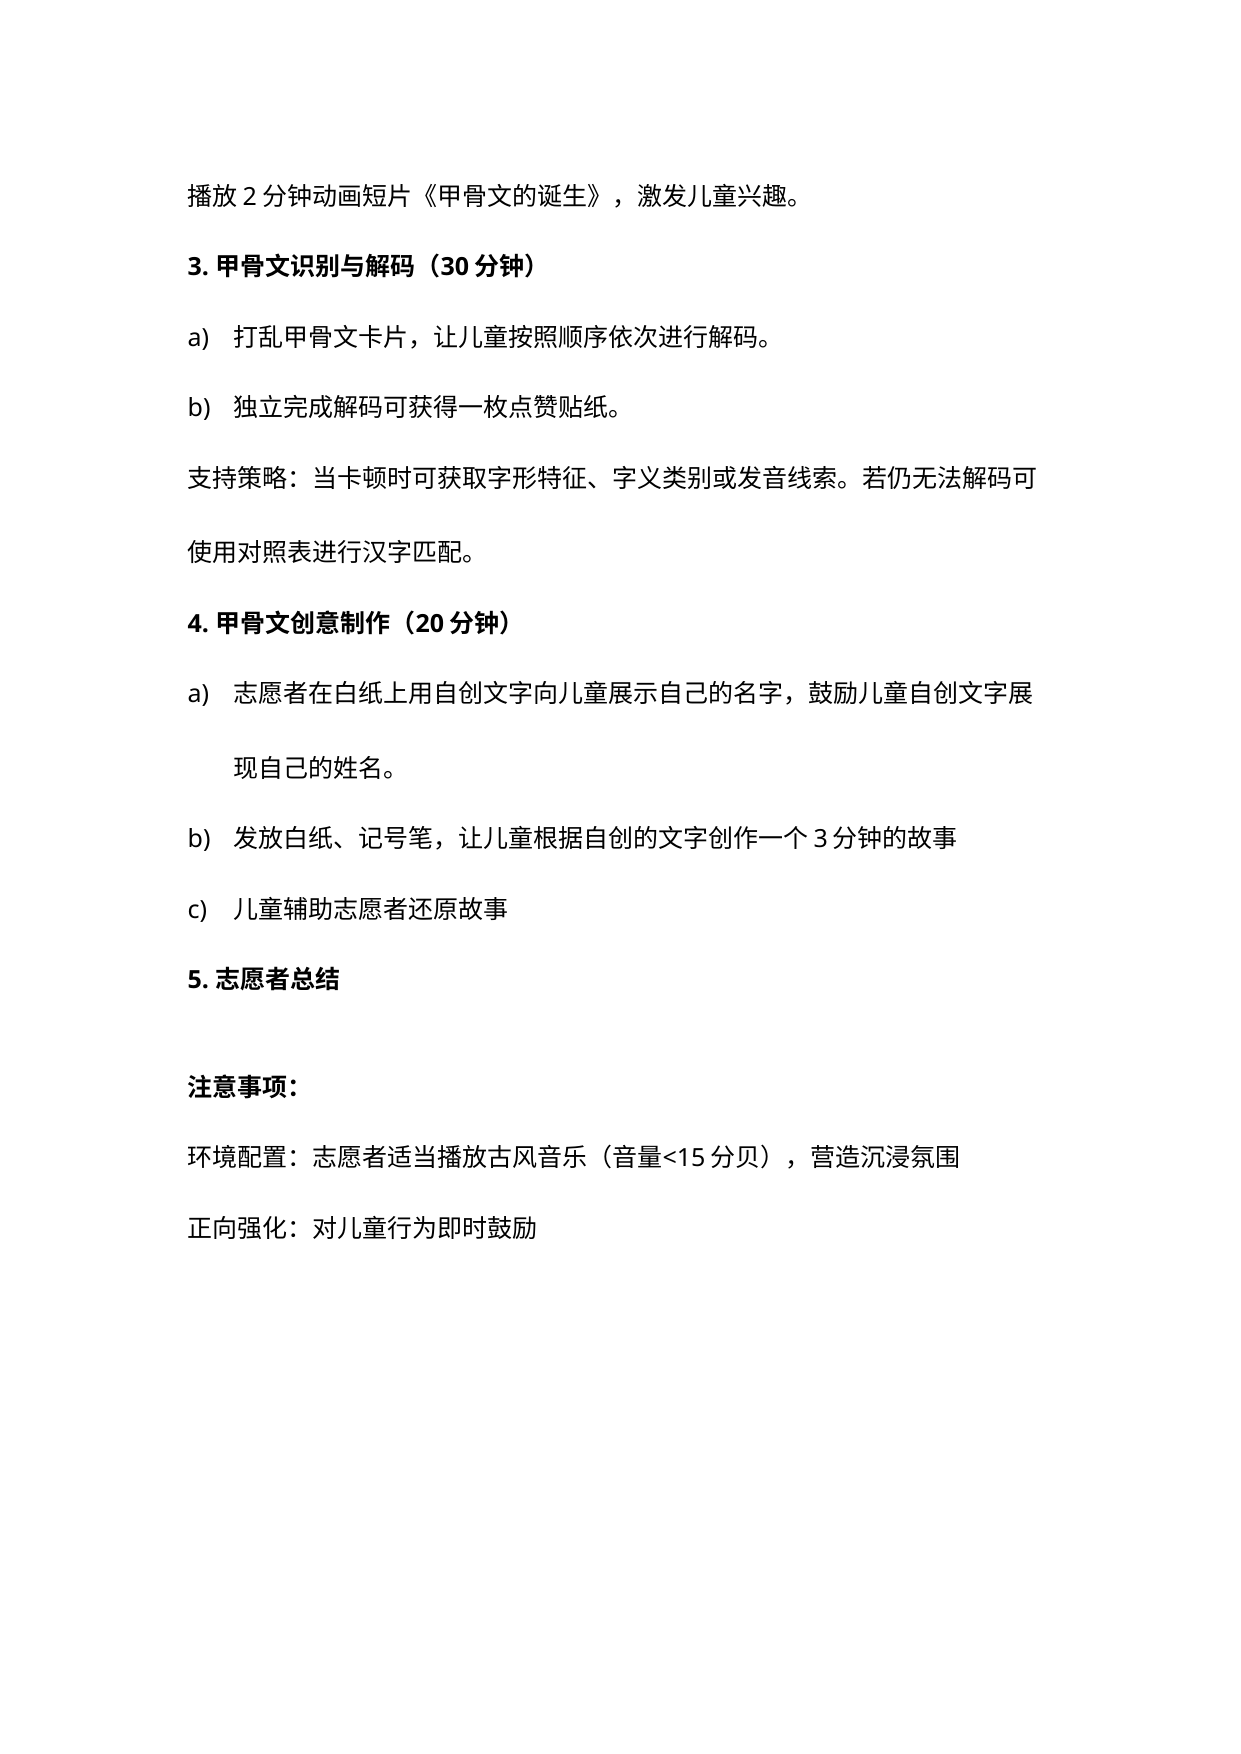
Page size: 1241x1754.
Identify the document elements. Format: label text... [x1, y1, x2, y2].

text 5. 志愿者总结 [187, 945, 1053, 1010]
text 环境配置：志愿者适当播放古风音乐（音量<15分贝），营造沉浸氛围 [187, 1123, 1053, 1188]
list 打乱甲骨文卡片，让儿童按照顺序依次进行解码。 [187, 303, 1053, 368]
text 播放2分钟动画短片《甲骨文的诞生》，激发儿童兴趣。 [187, 162, 1053, 227]
list 儿童辅助志愿者还原故事 [187, 875, 1053, 940]
text 3. 甲骨文识别与解码（30分钟） [187, 232, 1053, 297]
list 志愿者在白纸上用自创文字向儿童展示自己的名字，鼓励儿童自创文字展现自己的姓名。 [187, 659, 1053, 799]
text 支持策略：当卡顿时可获取字形特征、字义类别或发音线索。若仍无法解码可使用对照表进行汉字匹配。 [187, 444, 1053, 583]
text 正向强化：对儿童行为即时鼓励 [187, 1194, 1053, 1259]
text 4. 甲骨文创意制作（20分钟） [187, 589, 1053, 654]
list 发放白纸、记号笔，让儿童根据自创的文字创作一个3分钟的故事 [187, 804, 1053, 869]
list 独立完成解码可获得一枚点赞贴纸。 [187, 373, 1053, 438]
text 注意事项： [187, 1053, 1053, 1118]
